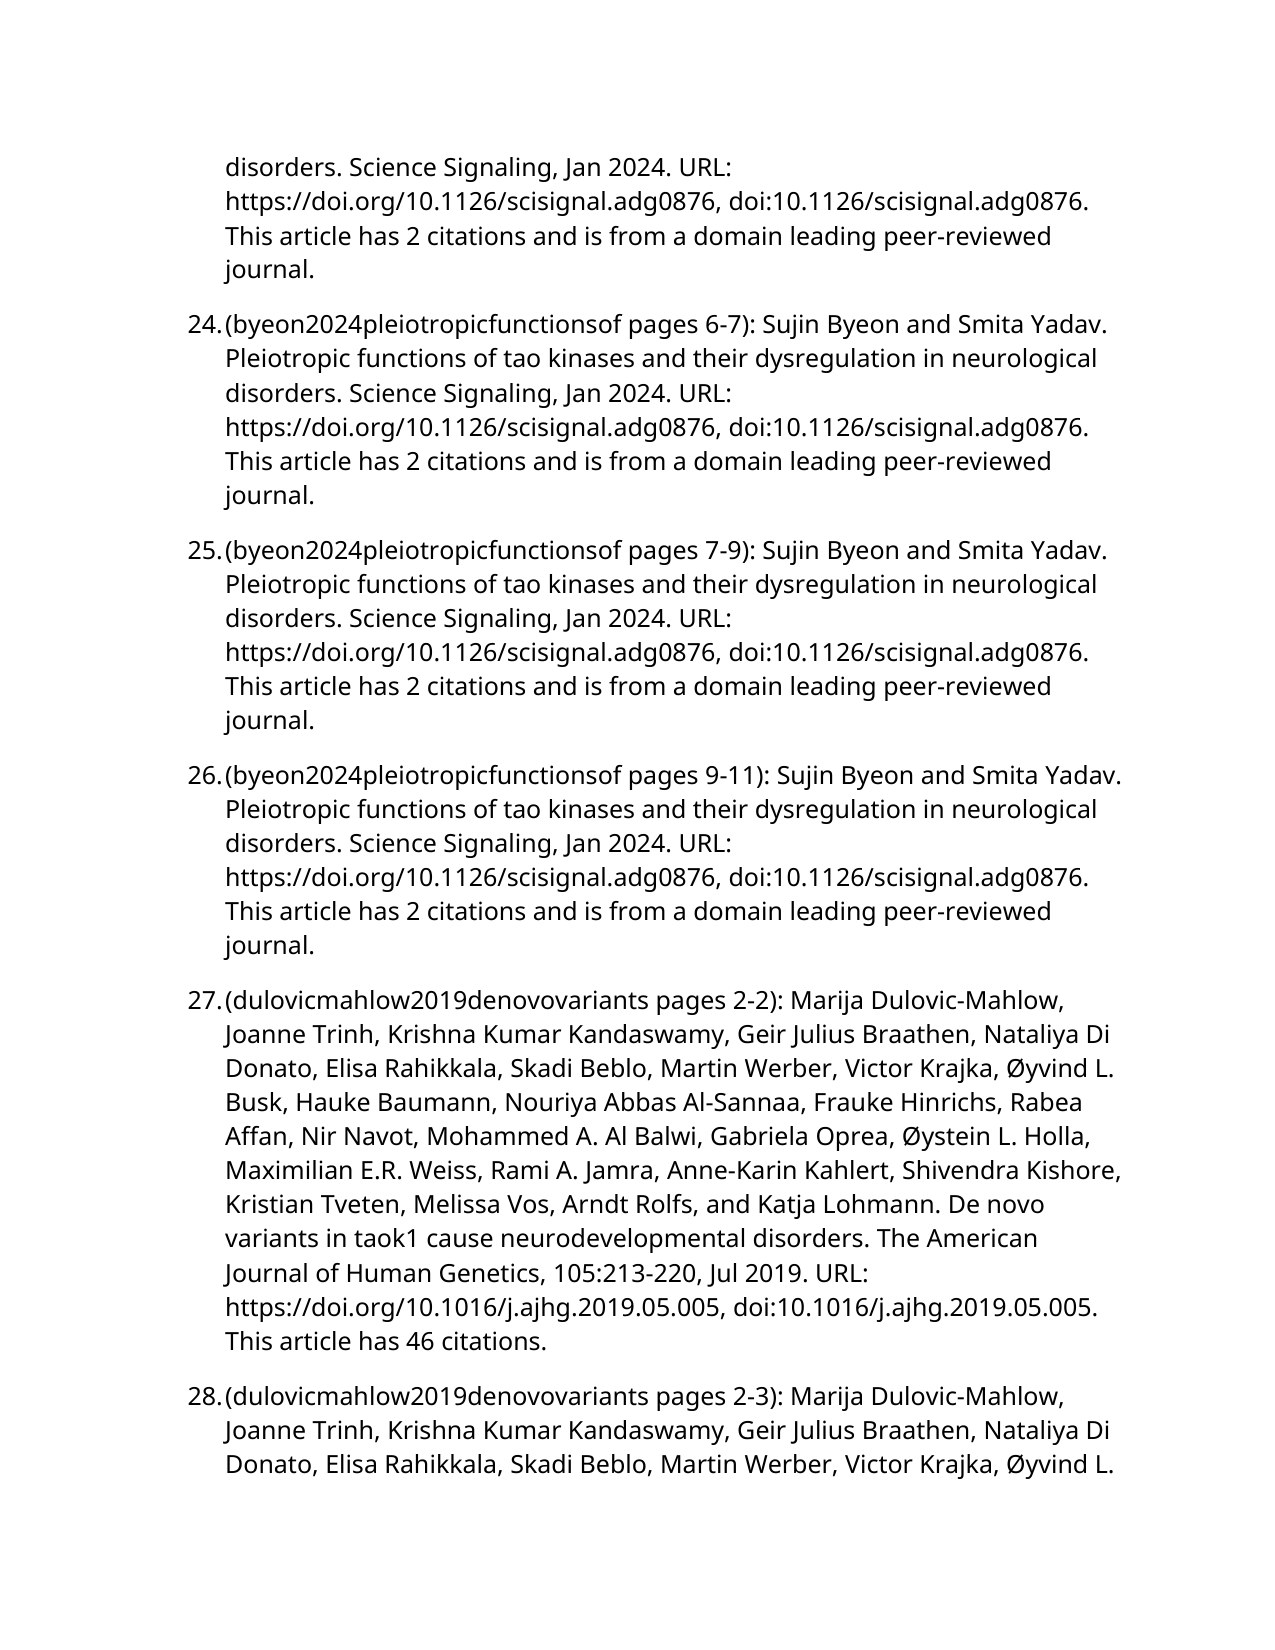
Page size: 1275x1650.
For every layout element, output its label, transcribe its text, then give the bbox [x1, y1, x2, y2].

list (byeon2024pleiotropicfunctionsof pages 6-7): Sujin Byeon and Smita Yadav. Pleiotropic functions of tao kinases and their dysregulation in neurological disorders. Science Signaling, Jan 2024. URL: https://doi.org/10.1126/scisignal.adg0876, doi:10.1126/scisignal.adg0876. This article has 2 citations and is from a domain leading peer-reviewed journal. [187, 307, 1125, 511]
list (byeon2024pleiotropicfunctionsof pages 7-9): Sujin Byeon and Smita Yadav. Pleiotropic functions of tao kinases and their dysregulation in neurological disorders. Science Signaling, Jan 2024. URL: https://doi.org/10.1126/scisignal.adg0876, doi:10.1126/scisignal.adg0876. This article has 2 citations and is from a domain leading peer-reviewed journal. [187, 532, 1125, 737]
list (byeon2024pleiotropicfunctionsof pages 9-11): Sujin Byeon and Smita Yadav. Pleiotropic functions of tao kinases and their dysregulation in neurological disorders. Science Signaling, Jan 2024. URL: https://doi.org/10.1126/scisignal.adg0876, doi:10.1126/scisignal.adg0876. This article has 2 citations and is from a domain leading peer-reviewed journal. [187, 757, 1125, 962]
list (dulovicmahlow2019denovovariants pages 2-2): Marija Dulovic-Mahlow, Joanne Trinh, Krishna Kumar Kandaswamy, Geir Julius Braathen, Nataliya Di Donato, Elisa Rahikkala, Skadi Beblo, Martin Werber, Victor Krajka, Øyvind L. Busk, Hauke Baumann, Nouriya Abbas Al-Sannaa, Frauke Hinrichs, Rabea Affan, Nir Navot, Mohammed A. Al Balwi, Gabriela Oprea, Øystein L. Holla, Maximilian E.R. Weiss, Rami A. Jamra, Anne-Karin Kahlert, Shivendra Kishore, Kristian Tveten, Melissa Vos, Arndt Rolfs, and Katja Lohmann. De novo variants in taok1 cause neurodevelopmental disorders. The American Journal of Human Genetics, 105:213-220, Jul 2019. URL: https://doi.org/10.1016/j.ajhg.2019.05.005, doi:10.1016/j.ajhg.2019.05.005. This article has 46 citations. [187, 983, 1125, 1357]
